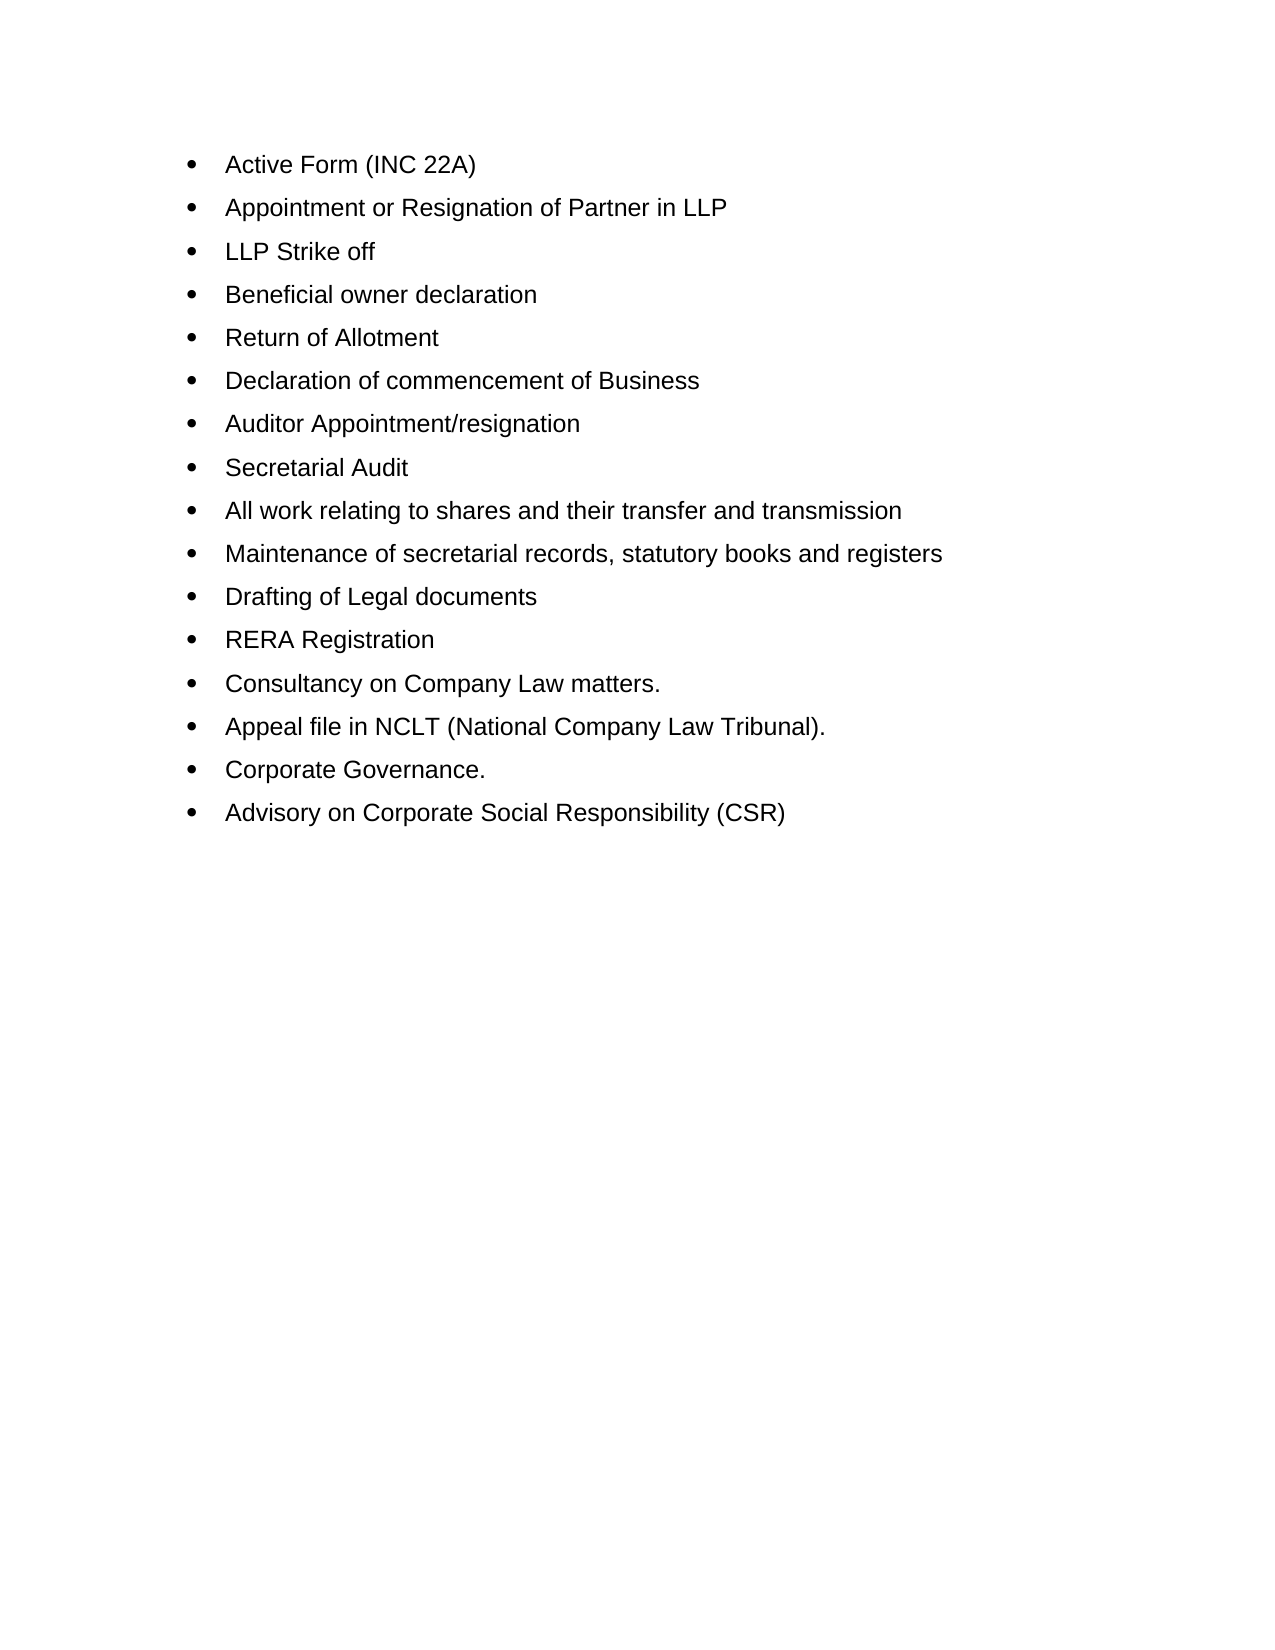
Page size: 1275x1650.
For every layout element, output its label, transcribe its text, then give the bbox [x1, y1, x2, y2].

list Maintenance of secretarial records, statutory books and registers [187, 539, 1125, 568]
list Drafting of Legal documents [187, 582, 1125, 611]
list RERA Registration [187, 626, 1125, 654]
list Appeal file in NCLT (National Company Law Tribunal). [187, 712, 1125, 741]
list Advisory on Corporate Social Responsibility (CSR) [187, 798, 1125, 827]
list Corporate Governance. [187, 755, 1125, 784]
list Beneficial owner declaration [187, 280, 1125, 308]
list Auditor Appointment/resignation [187, 409, 1125, 438]
list Return of Allotment [187, 323, 1125, 352]
list Secretarial Audit [187, 453, 1125, 481]
list All work relating to shares and their transfer and transmission [187, 496, 1125, 525]
list Active Form (INC 22A) [187, 150, 1125, 179]
list Appointment or Resignation of Partner in LLP [187, 193, 1125, 222]
list Consultancy on Company Law matters. [187, 669, 1125, 698]
list LLP Strike off [187, 236, 1125, 265]
list Declaration of commencement of Business [187, 366, 1125, 395]
